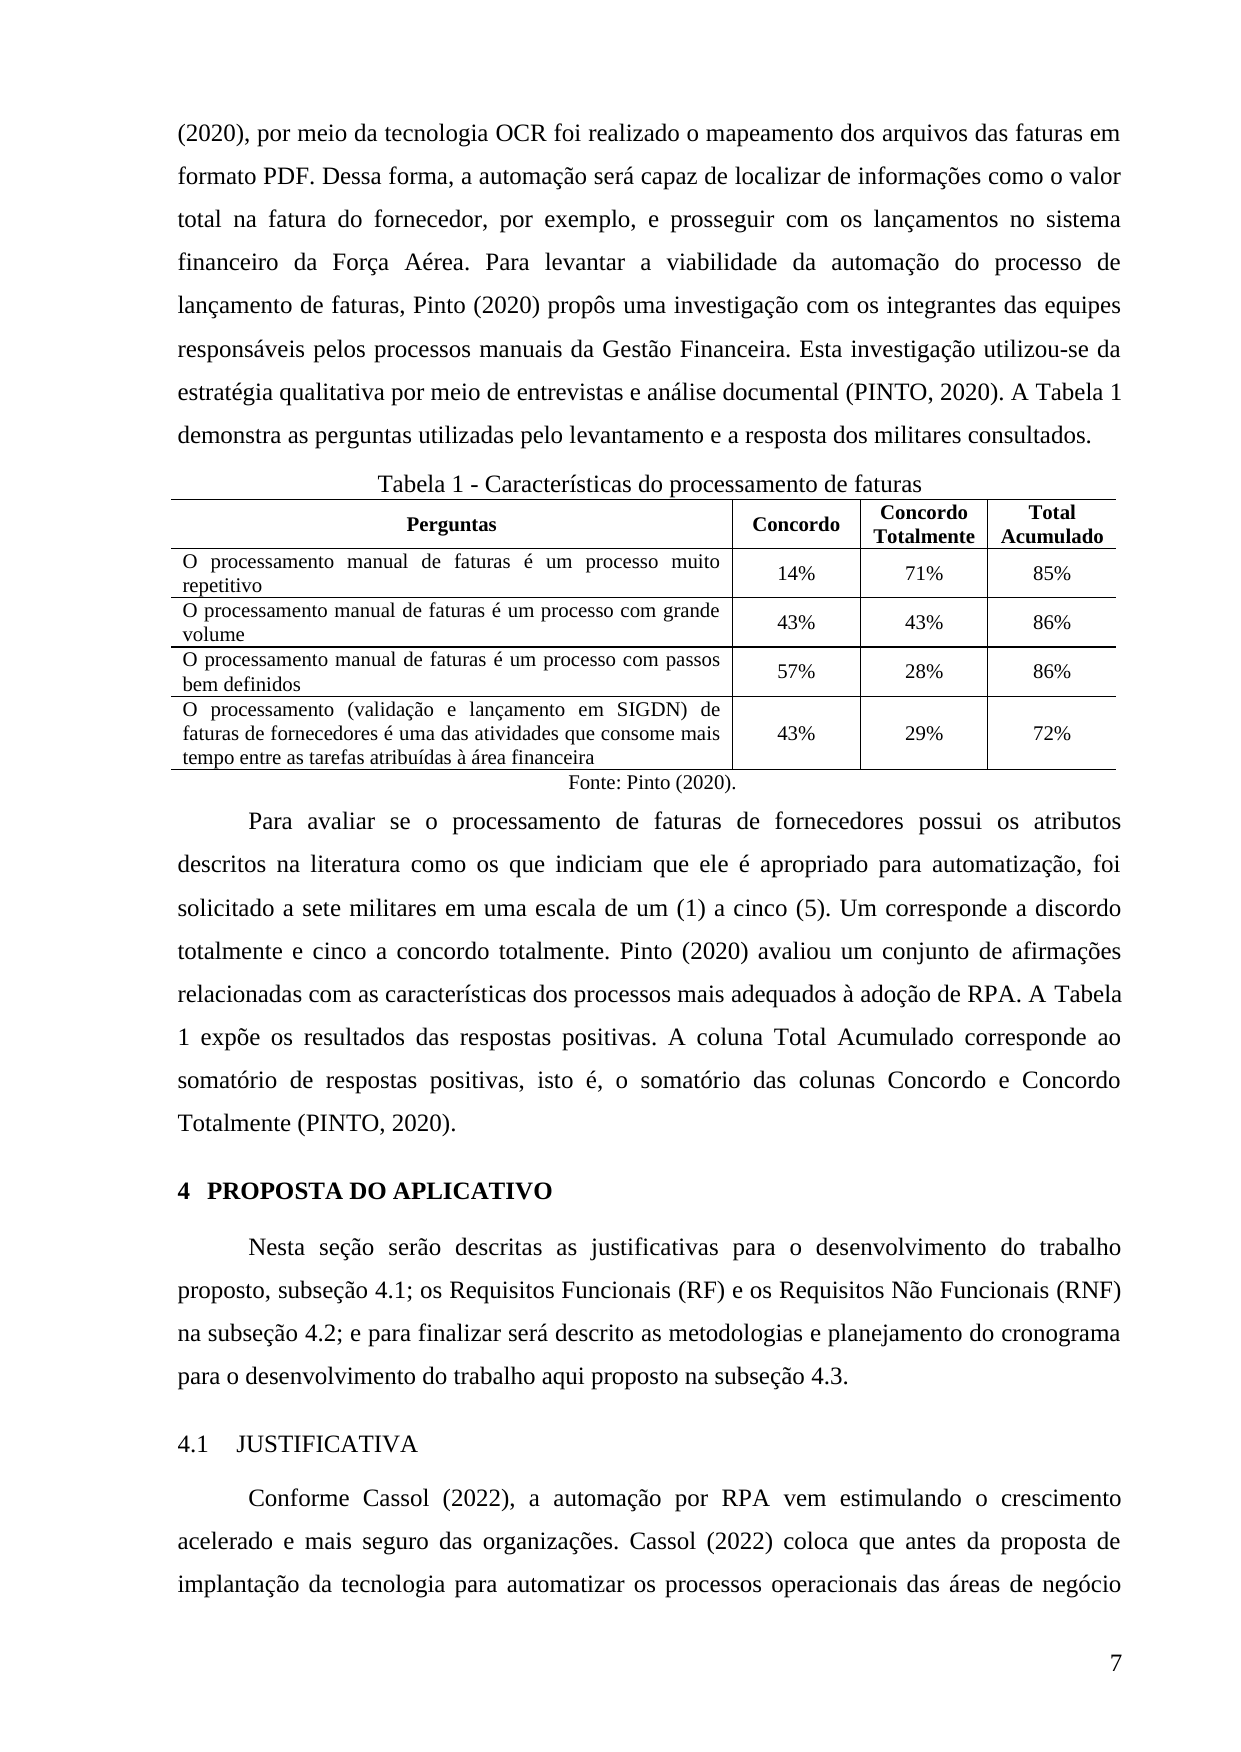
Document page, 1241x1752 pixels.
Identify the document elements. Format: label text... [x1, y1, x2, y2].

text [177, 1483, 1122, 1598]
table_cell 57% [733, 648, 860, 696]
text Para avaliar se o processamento de faturas de fornecedores possui os atributos descritos na literatura como os que indiciam que ele é apropriado para automatização, foi solicitado a sete militares em uma escala de um (1) a cinco (5). Um corresponde a discordo totalmente e cinco a concordo totalmente. Pinto (2020) avaliou um conjunto de afirmações relacionadas com as características dos processos mais adequados à adoção de RPA. A Tabela 1 expõe os resultados das respostas positivas. A coluna Total Acumulado corresponde ao somatório de respostas positivas, isto é, o somatório das colunas Concordo e Concordo Totalmente (PINTO, 2020). [177, 806, 1122, 1137]
table_cell 86% [988, 648, 1116, 696]
subtitle proposta DO APLICATIVO [177, 1176, 1122, 1205]
table_cell 28% [861, 648, 987, 696]
table_cell 29% [861, 697, 987, 769]
table_cell 86% [988, 598, 1116, 646]
table_header Concordo Totalmente [861, 500, 987, 548]
table_cell 43% [733, 598, 860, 646]
table_cell 43% [733, 697, 860, 769]
table_cell O processamento (validação e lançamento em SIGDN) de faturas de fornecedores é uma das atividades que consome mais tempo entre as tarefas atribuídas à área financeira [171, 697, 732, 769]
table_cell O processamento manual de faturas é um processo com grande volume [171, 598, 732, 646]
subtitle JUSTIFICATIVA [177, 1429, 1122, 1458]
table_header Concordo [733, 500, 860, 548]
table_cell 43% [861, 598, 987, 646]
table_cell 71% [861, 549, 987, 597]
table_header Perguntas [171, 500, 732, 548]
table_cell O processamento manual de faturas é um processo com passos bem definidos [171, 648, 732, 696]
table_cell 85% [988, 549, 1116, 597]
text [177, 118, 1122, 449]
text Nesta seção serão descritas as justificativas para o desenvolvimento do trabalho proposto, subseção 4.1; os Requisitos Funcionais (RF) e os Requisitos Não Funcionais (RNF) na subseção 4.2; e para finalizar será descrito as metodologias e planejamento do cronograma para o desenvolvimento do trabalho aqui proposto na subseção 4.3. [177, 1232, 1122, 1390]
table_header Total Acumulado [988, 500, 1116, 548]
table_cell O processamento manual de faturas é um processo muito repetitivo [171, 549, 732, 597]
text Fonte: Pinto (2020). [177, 498, 1122, 794]
table_cell 14% [733, 549, 860, 597]
table_cell 72% [988, 697, 1116, 769]
